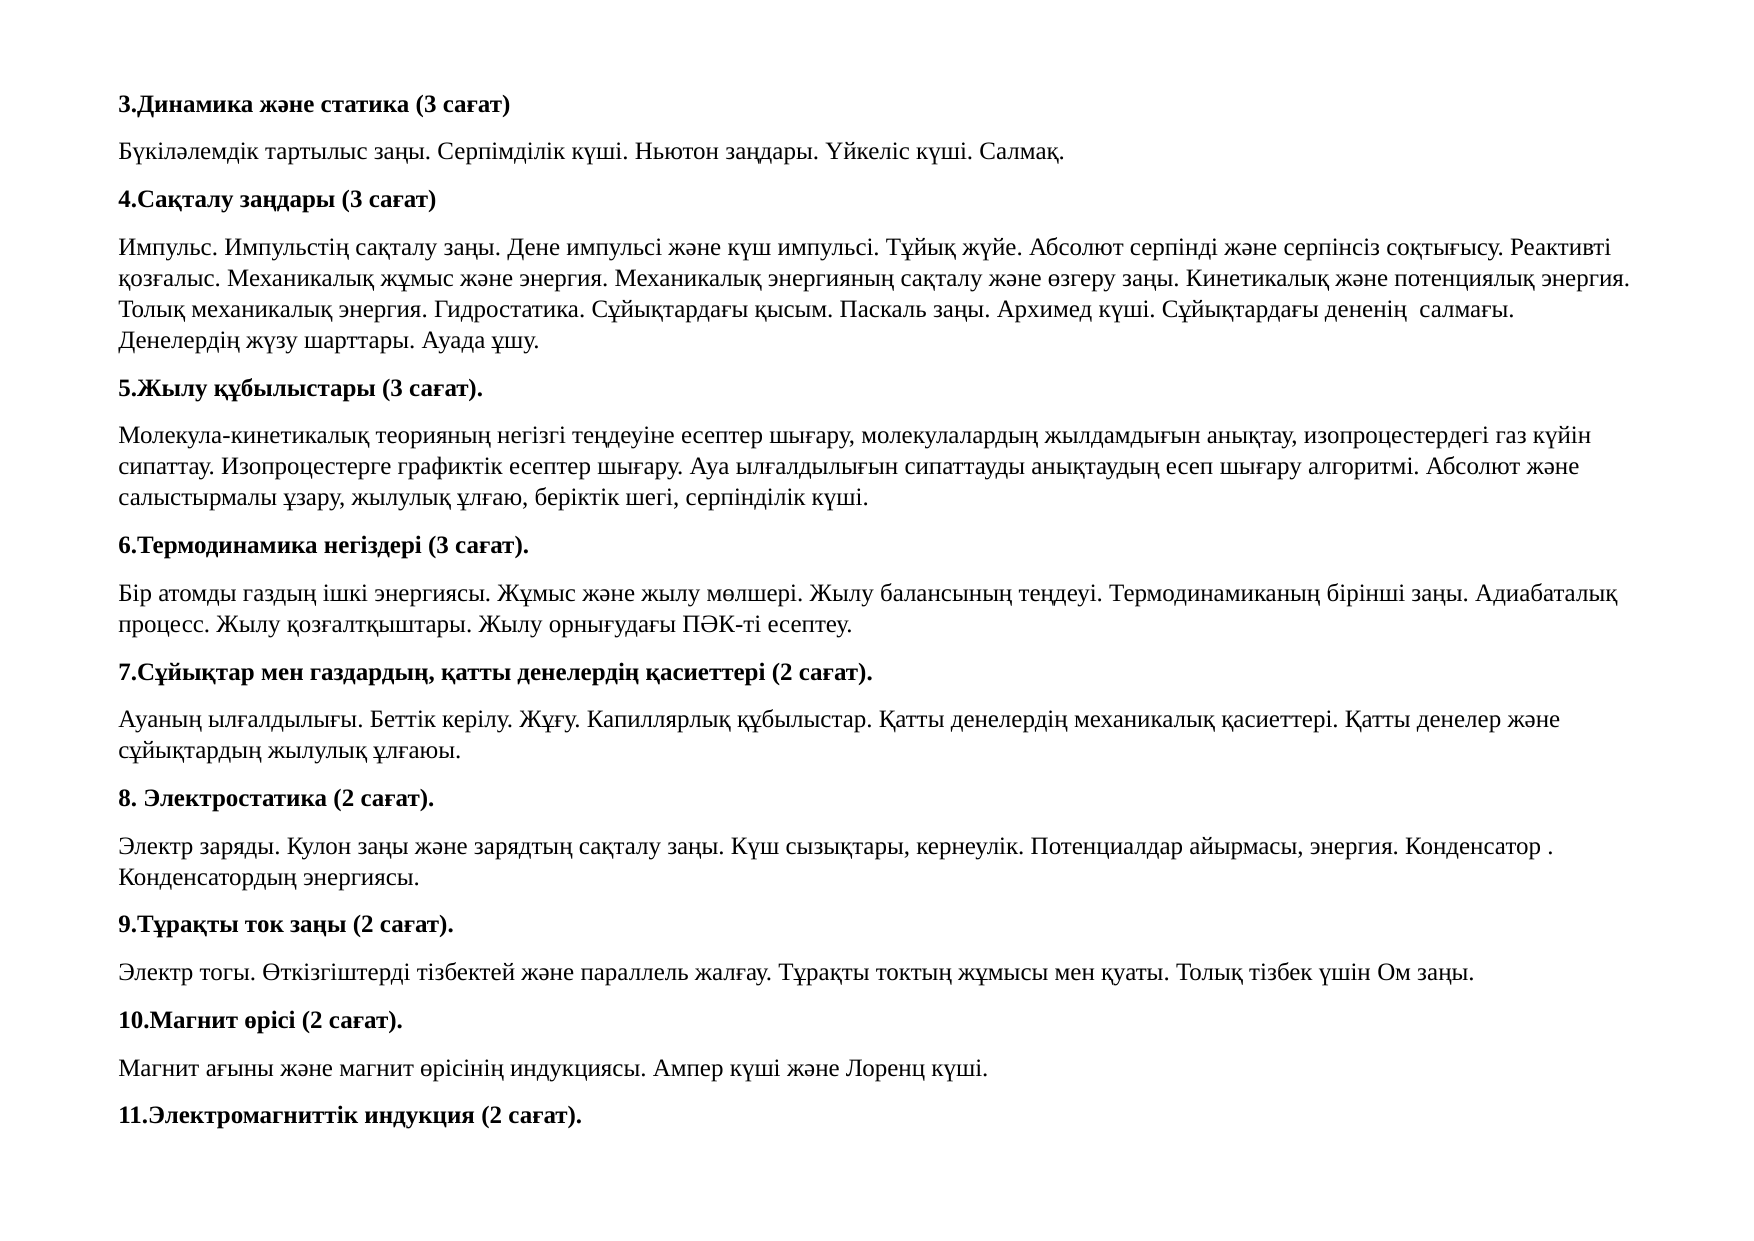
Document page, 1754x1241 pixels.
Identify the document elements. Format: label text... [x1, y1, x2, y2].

text Электр тогы. Өткізгіштерді тізбектей және параллель жалғау. Тұрақты токтың жұмысы мен қуаты. Толық тізбек үшін Ом заңы. [118, 957, 1636, 986]
text 9.Тұрақты ток заңы (2 сағат). [118, 909, 1636, 938]
text 8. Электростатика (2 сағат). [118, 783, 1636, 812]
text Ауаның ылғалдылығы. Беттік керілу. Жұғу. Капиллярлық құбылыстар. Қатты денелердің механикалық қасиеттері. Қатты денелер және сұйықтардың жылулық ұлғаюы. [118, 704, 1636, 764]
text Молекула-кинетикалық теорияның негізгі теңдеуіне есептер шығару, молекулалардың жылдамдығын анықтау, изопроцестердегі газ күйін сипаттау. Изопроцестерге графиктік есептер шығару. Ауа ылғалдылығын сипаттауды анықтаудың есеп шығару алгоритмі. Абсолют және салыстырмалы ұзару, жылулық ұлғаю, беріктік шегі, серпінділік күші. [118, 420, 1636, 511]
text 5.Жылу құбылыстары (3 сағат). [118, 373, 1636, 401]
text Магнит ағыны және магнит өрісінің индукциясы. Ампер күші және Лоренц күші. [118, 1053, 1636, 1081]
text 4.Сақталу заңдары (3 сағат) [118, 184, 1636, 213]
text Импульс. Импульстің сақталу заңы. Дене импульсі және күш импульсі. Тұйық жүйе. Абсолют серпінді және серпінсіз соқтығысу. Реактивті қозғалыс. Механикалық жұмыс және энергия. Механикалық энергияның сақталу және өзгеру заңы. Кинетикалық және потенциялық энергия. Толық механикалық энергия. Гидростатика. Сұйықтардағы қысым. Паскаль заңы. Архимед күші. Сұйықтардағы дененің салмағы. Денелердің жүзу шарттары. Ауада ұшу. [118, 232, 1636, 354]
text 10.Магнит өрісі (2 сағат). [118, 1005, 1636, 1034]
text Электр заряды. Кулон заңы және зарядтың сақталу заңы. Күш сызықтары, кернеулік. Потенциалдар айырмасы, энергия. Конденсатор . Конденсатордың энергиясы. [118, 831, 1636, 891]
text Бүкіләлемдік тартылыс заңы. Серпімділік күші. Ньютон заңдары. Үйкеліс күші. Салмақ. [118, 136, 1636, 165]
text 6.Термодинамика негіздері (3 сағат). [118, 530, 1636, 559]
text 7.Сұйықтар мен газдардың, қатты денелердің қасиеттері (2 сағат). [118, 657, 1636, 685]
text 11.Электромагниттік индукция (2 сағат). [118, 1100, 1636, 1129]
text Бір атомды газдың ішкі энергиясы. Жұмыс және жылу мөлшері. Жылу балансының теңдеуі. Термодинамиканың бірінші заңы. Адиабаталық процесс. Жылу қозғалтқыштары. Жылу орнығудағы ПӘК-ті есептеу. [118, 578, 1636, 638]
text 3.Динамика және статика (3 сағат) [118, 89, 1636, 117]
